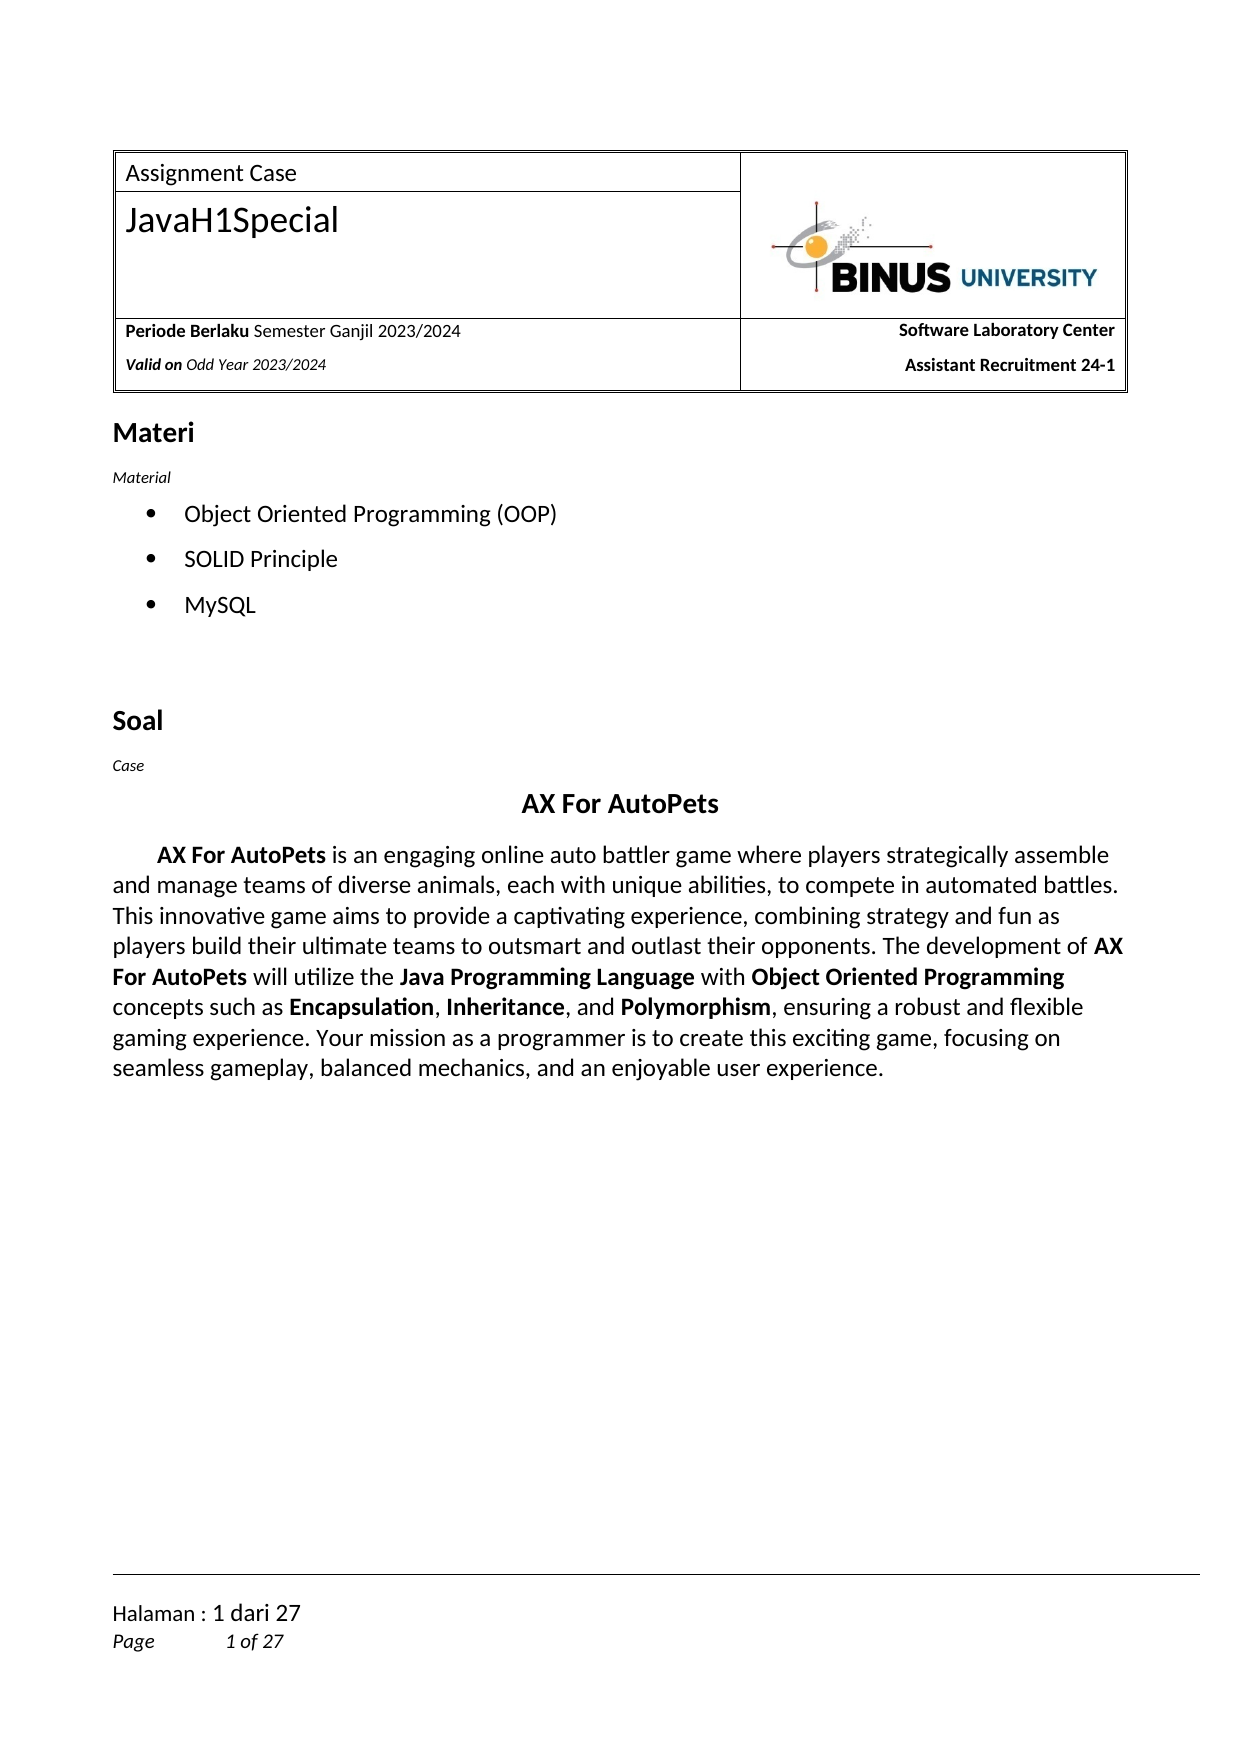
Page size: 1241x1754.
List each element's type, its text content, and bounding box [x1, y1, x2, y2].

table_cell Software Laboratory Center Assistant Recruitment 24-1 [741, 319, 1125, 390]
table_header Assignment Case [116, 153, 740, 191]
table_header [741, 153, 1125, 317]
text AX For AutoPets is an engaging online auto battler game where players strategically assemble and manage teams of diverse animals, each with unique abilities, to compete in automated battles. This innovative game aims to provide a captivating experience, combining strategy and fun as players build their ultimate teams to outsmart and outlast their opponents. The development of AX For AutoPets will utilize the Java Programming Language with Object Oriented Programming concepts such as Encapsulation, Inheritance, and Polymorphism, ensuring a robust and flexible gaming experience. Your mission as a programmer is to create this exciting game, focusing on seamless gameplay, balanced mechanics, and an enjoyable user experience. [112, 839, 1128, 1083]
picture [759, 179, 1112, 318]
text Case [112, 755, 1128, 775]
list AX For AutoPets [112, 785, 1128, 821]
list Object Oriented Programming (OOP) [147, 498, 1128, 528]
subtitle Materi [112, 414, 1128, 449]
table_cell Periode Berlaku Semester Ganjil 2023/2024 Valid on Odd Year 2023/2024 [116, 319, 740, 390]
table_cell JavaH1Special [116, 192, 740, 317]
list MySQL [147, 589, 1128, 620]
subtitle Soal [112, 702, 1128, 737]
text Material [112, 467, 1128, 488]
list SOLID Principle [147, 543, 1128, 574]
